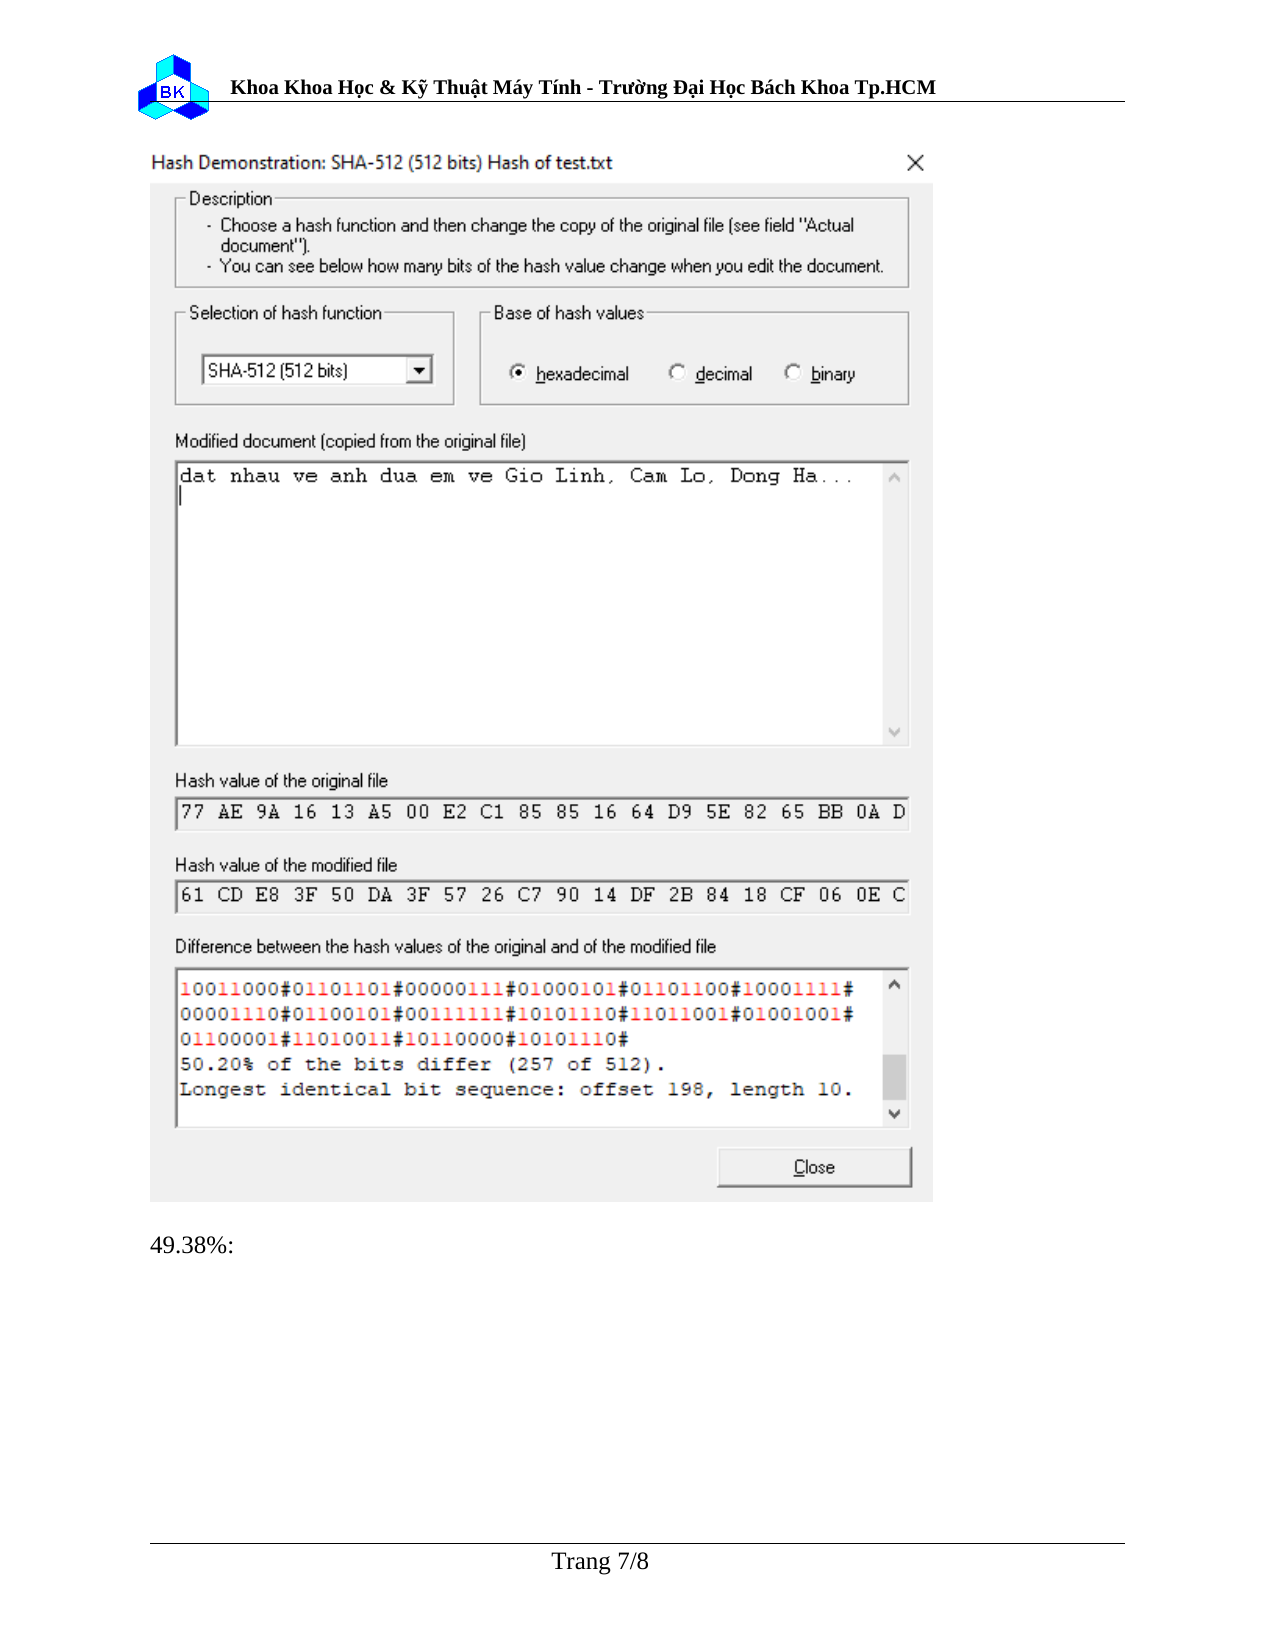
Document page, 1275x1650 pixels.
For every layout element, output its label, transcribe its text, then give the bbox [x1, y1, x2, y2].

text 49.38%: [150, 1230, 1125, 1259]
picture [150, 150, 933, 1202]
picture [131, 48, 214, 132]
